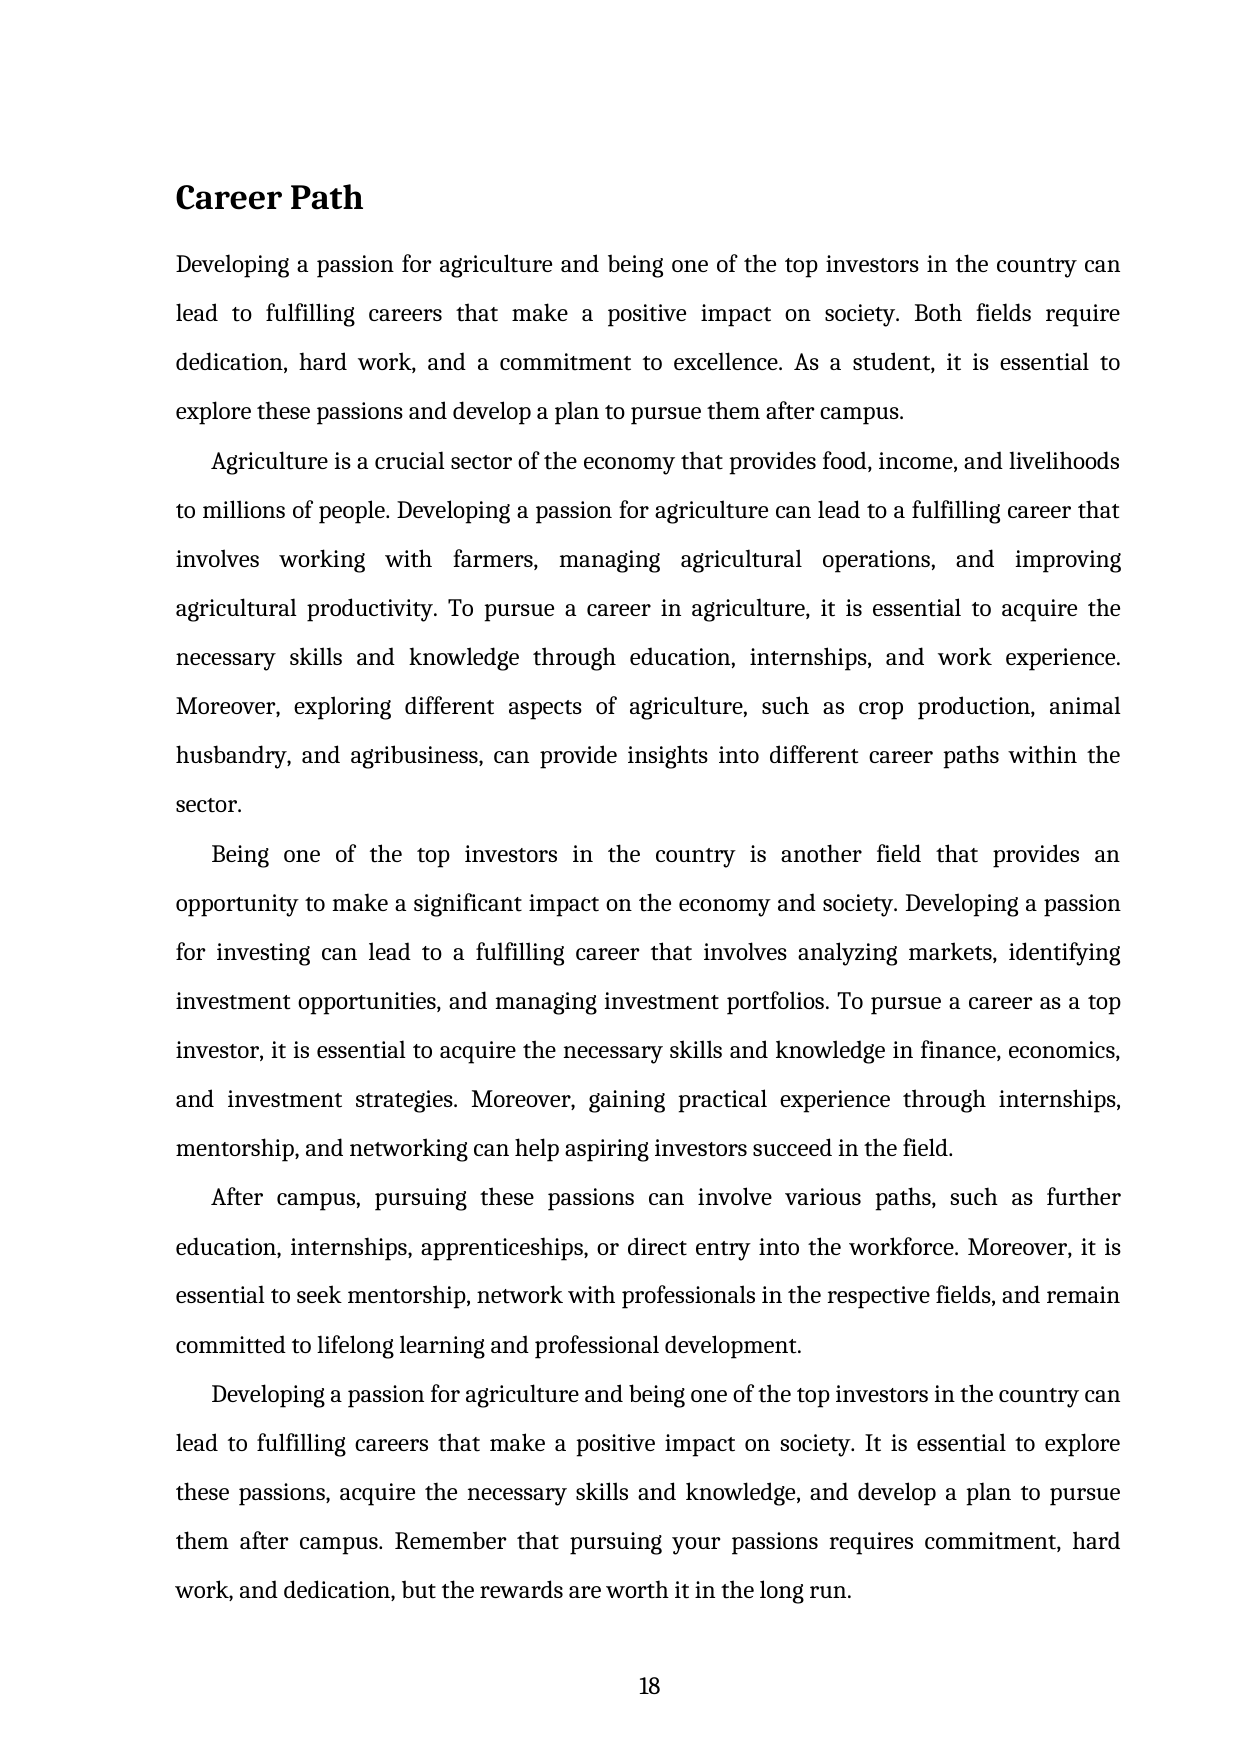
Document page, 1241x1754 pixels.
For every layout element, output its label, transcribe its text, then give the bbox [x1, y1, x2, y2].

text Developing a passion for agriculture and being one of the top investors in the country can lead to fulfilling careers that make a positive impact on society. It is essential to explore these passions, acquire the necessary skills and knowledge, and develop a plan to pursue them after campus. Remember that pursuing your passions requires commitment, hard work, and dedication, but the rewards are worth it in the long run. [176, 1380, 1122, 1605]
text Developing a passion for agriculture and being one of the top investors in the country can lead to fulfilling careers that make a positive impact on society. Both fields require dedication, hard work, and a commitment to excellence. As a student, it is essential to explore these passions and develop a plan to pursue them after campus. [176, 250, 1122, 426]
text Agriculture is a crucial sector of the economy that provides food, income, and livelihoods to millions of people. Developing a passion for agriculture can lead to a fulfilling career that involves working with farmers, managing agricultural operations, and improving agricultural productivity. To pursue a career in agriculture, it is essential to acquire the necessary skills and knowledge through education, internships, and work experience. Moreover, exploring different aspects of agriculture, such as crop production, animal husbandry, and agribusiness, can provide insights into different career paths within the sector. [176, 447, 1122, 819]
subtitle Career Path [176, 177, 1122, 218]
text Being one of the top investors in the country is another field that provides an opportunity to make a significant impact on the economy and society. Developing a passion for investing can lead to a fulfilling career that involves analyzing markets, identifying investment opportunities, and managing investment portfolios. To pursue a career as a top investor, it is essential to acquire the necessary skills and knowledge in finance, economics, and investment strategies. Moreover, gaining practical experience through internships, mentorship, and networking can help aspiring investors succeed in the field. [176, 839, 1122, 1163]
text After campus, pursuing these passions can involve various paths, such as further education, internships, apprenticeships, or direct entry into the workforce. Moreover, it is essential to seek mentorship, network with professionals in the respective fields, and remain committed to lifelong learning and professional development. [176, 1183, 1122, 1359]
